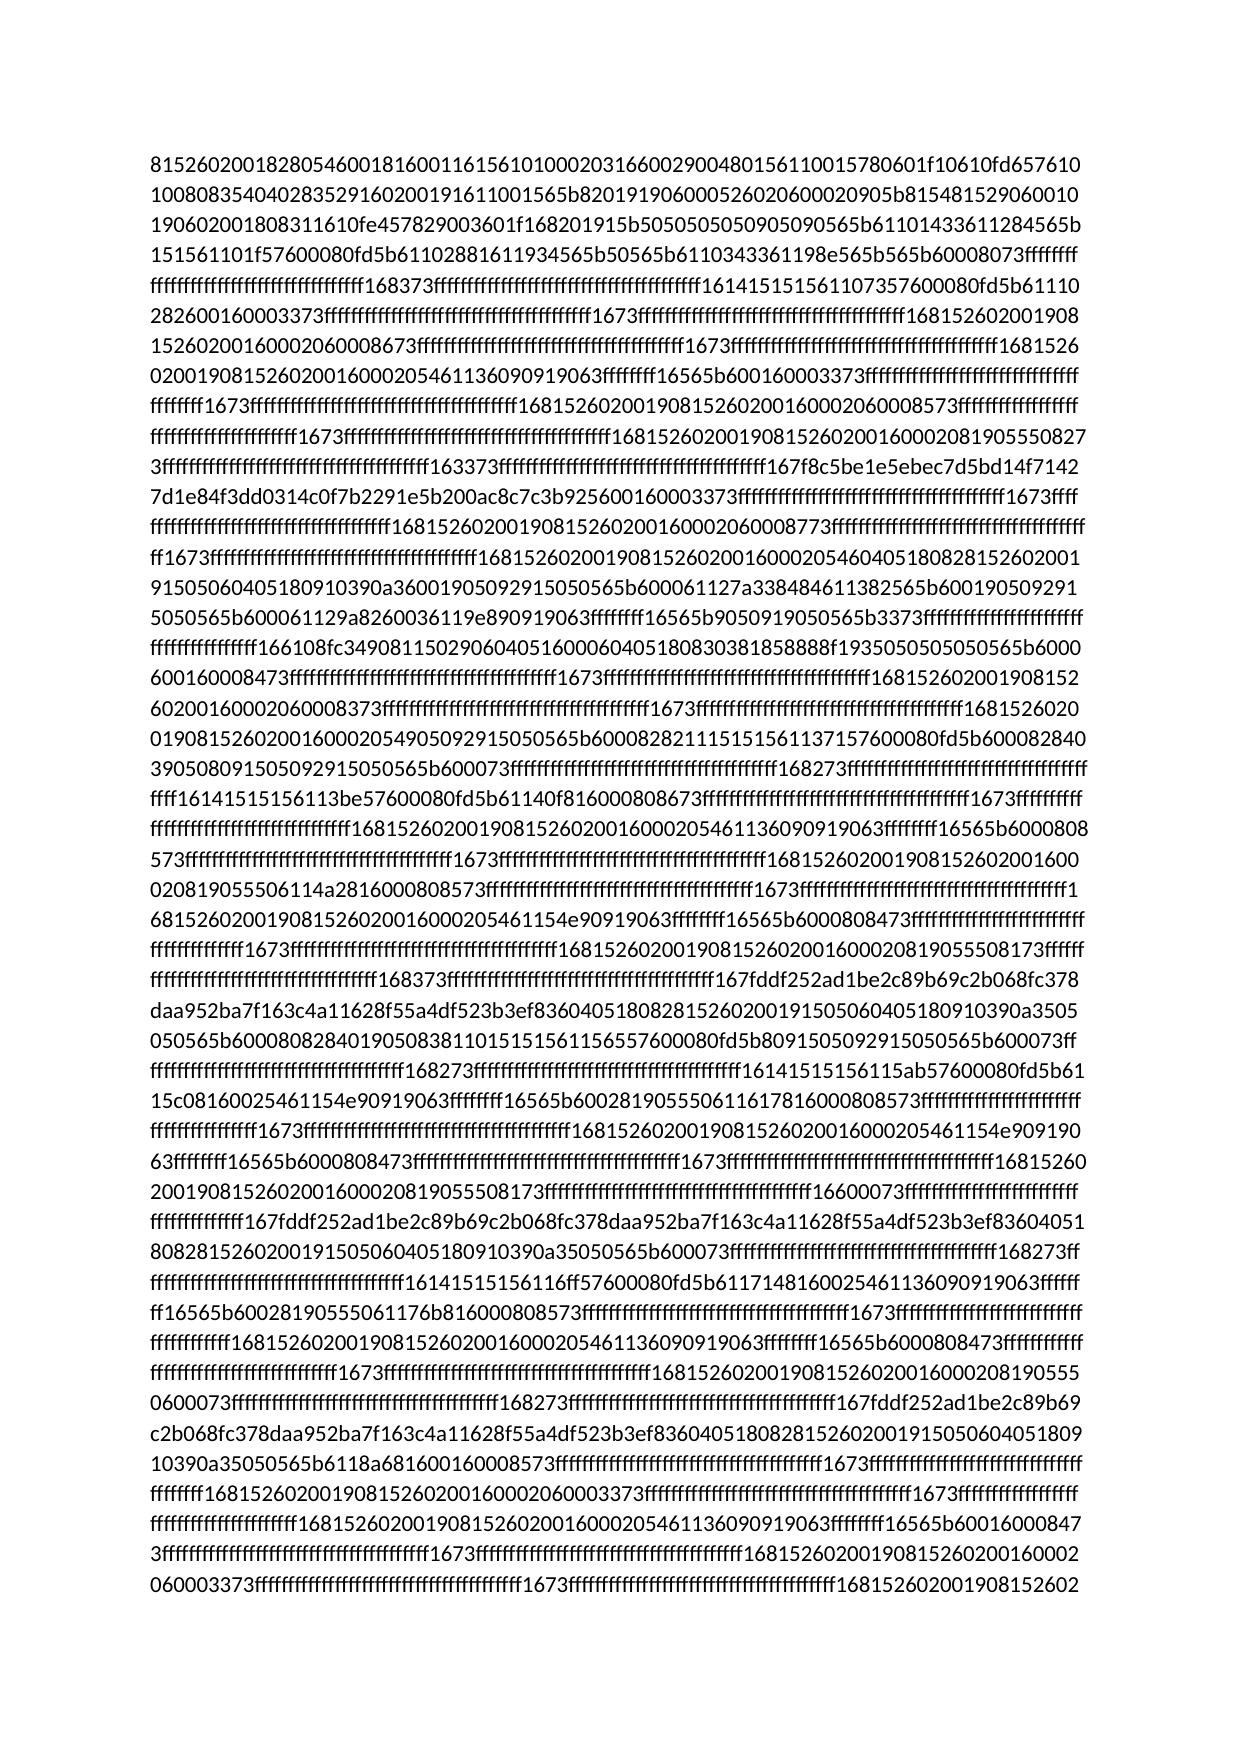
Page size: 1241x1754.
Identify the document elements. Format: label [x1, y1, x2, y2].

text [150, 150, 1090, 1598]
